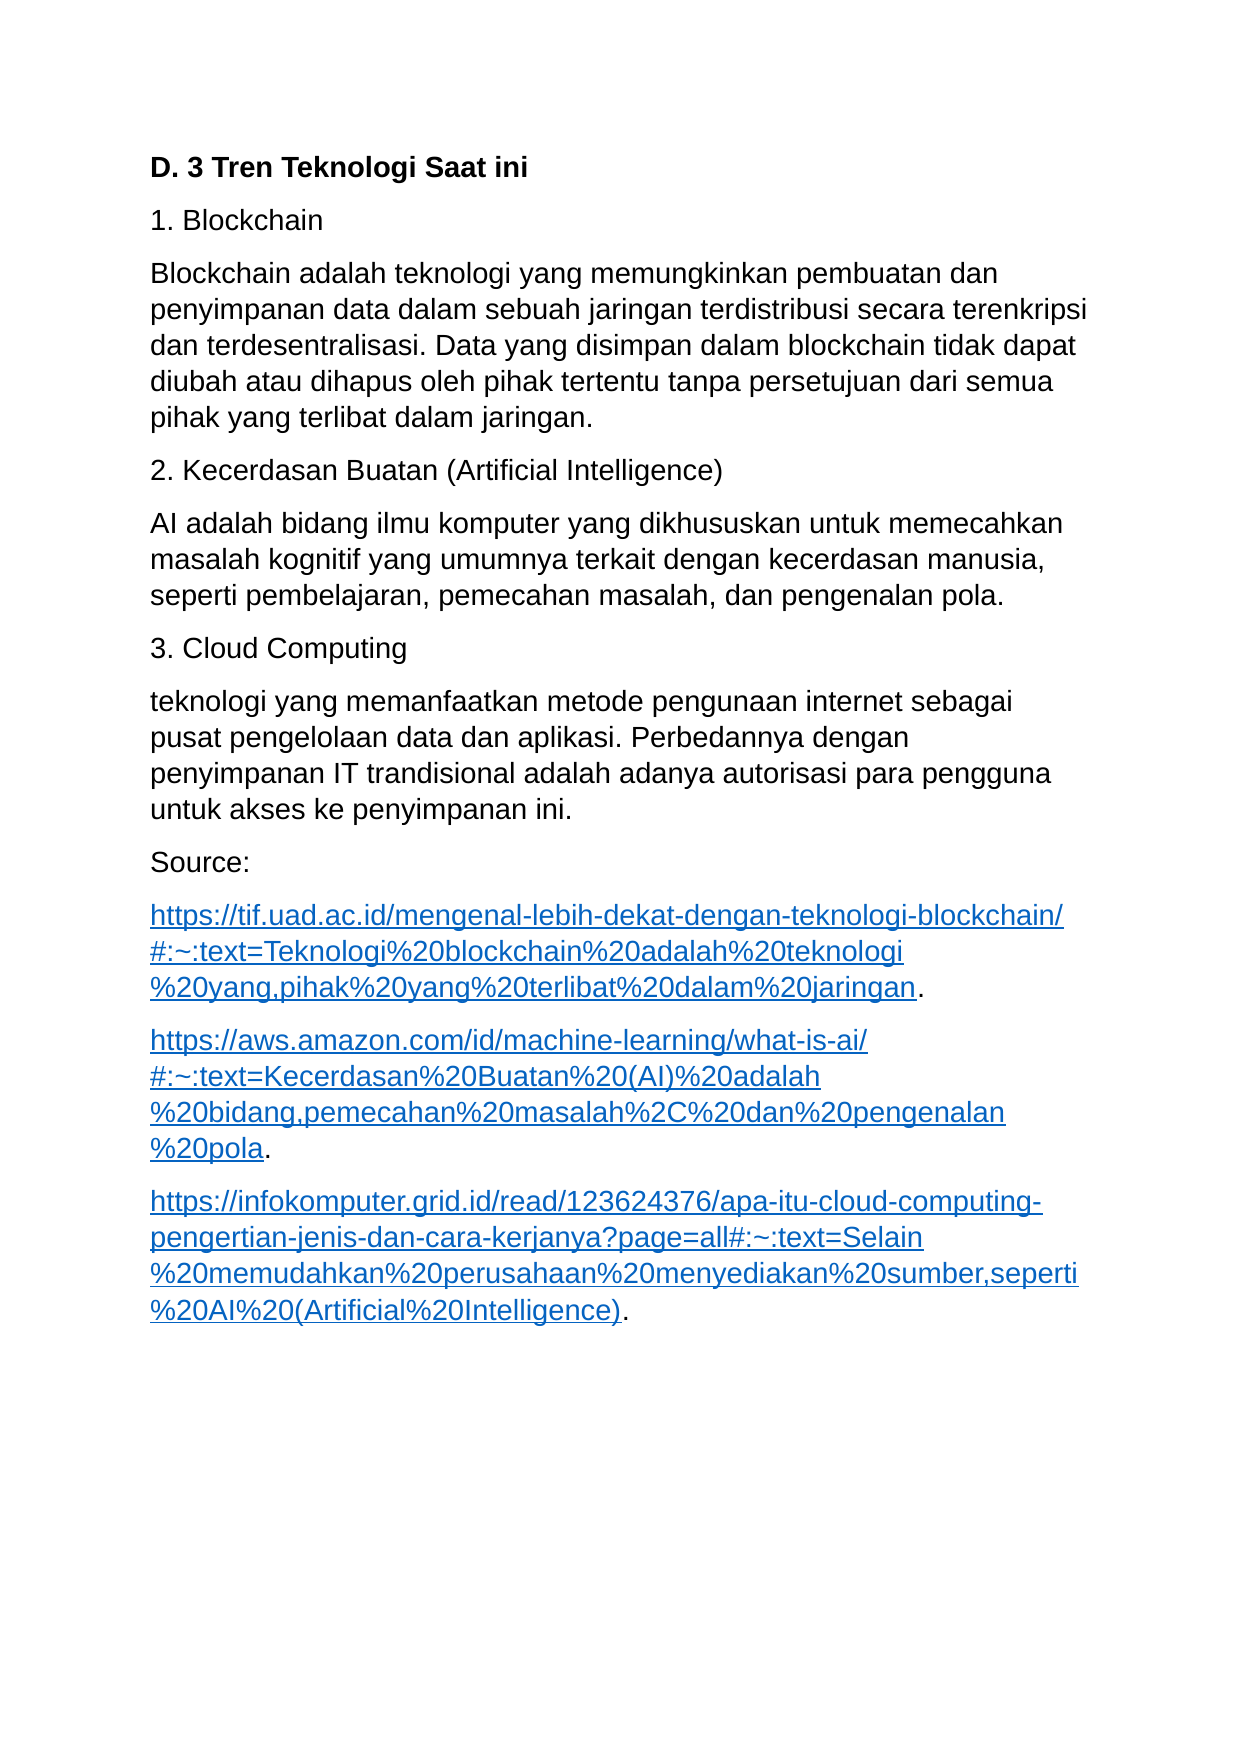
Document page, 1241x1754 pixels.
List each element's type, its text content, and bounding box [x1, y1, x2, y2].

text D. 3 Tren Teknologi Saat ini [150, 150, 1090, 183]
text AI adalah bidang ilmu komputer yang dikhususkan untuk memecahkan masalah kognitif yang umumnya terkait dengan kecerdasan manusia, seperti pembelajaran, pemecahan masalah, dan pengenalan pola. [150, 506, 1090, 612]
text https://tif.uad.ac.id/mengenal-lebih-dekat-dengan-teknologi-blockchain/#:~:text=Teknologi%20blockchain%20adalah%20teknologi%20yang,pihak%20yang%20terlibat%20dalam%20jaringan. [150, 898, 1090, 1004]
text 1. Blockchain [150, 203, 1090, 236]
text Source: [150, 845, 1090, 878]
text https://infokomputer.grid.id/read/123624376/apa-itu-cloud-computing-pengertian-jenis-dan-cara-kerjanya?page=all#:~:text=Selain%20memudahkan%20perusahaan%20menyediakan%20sumber,seperti%20AI%20(Artificial%20Intelligence). [150, 1184, 1090, 1326]
text teknologi yang memanfaatkan metode pengunaan internet sebagai pusat pengelolaan data dan aplikasi. Perbedannya dengan penyimpanan IT trandisional adalah adanya autorisasi para pengguna untuk akses ke penyimpanan ini. [150, 684, 1090, 826]
text https://aws.amazon.com/id/machine-learning/what-is-ai/#:~:text=Kecerdasan%20Buatan%20(AI)%20adalah%20bidang,pemecahan%20masalah%2C%20dan%20pengenalan%20pola. [150, 1023, 1090, 1165]
text 2. Kecerdasan Buatan (Artificial Intelligence) [150, 453, 1090, 487]
text 3. Cloud Computing [150, 631, 1090, 664]
text Blockchain adalah teknologi yang memungkinkan pembuatan dan penyimpanan data dalam sebuah jaringan terdistribusi secara terenkripsi dan terdesentralisasi. Data yang disimpan dalam blockchain tidak dapat diubah atau dihapus oleh pihak tertentu tanpa persetujuan dari semua pihak yang terlibat dalam jaringan. [150, 256, 1090, 434]
